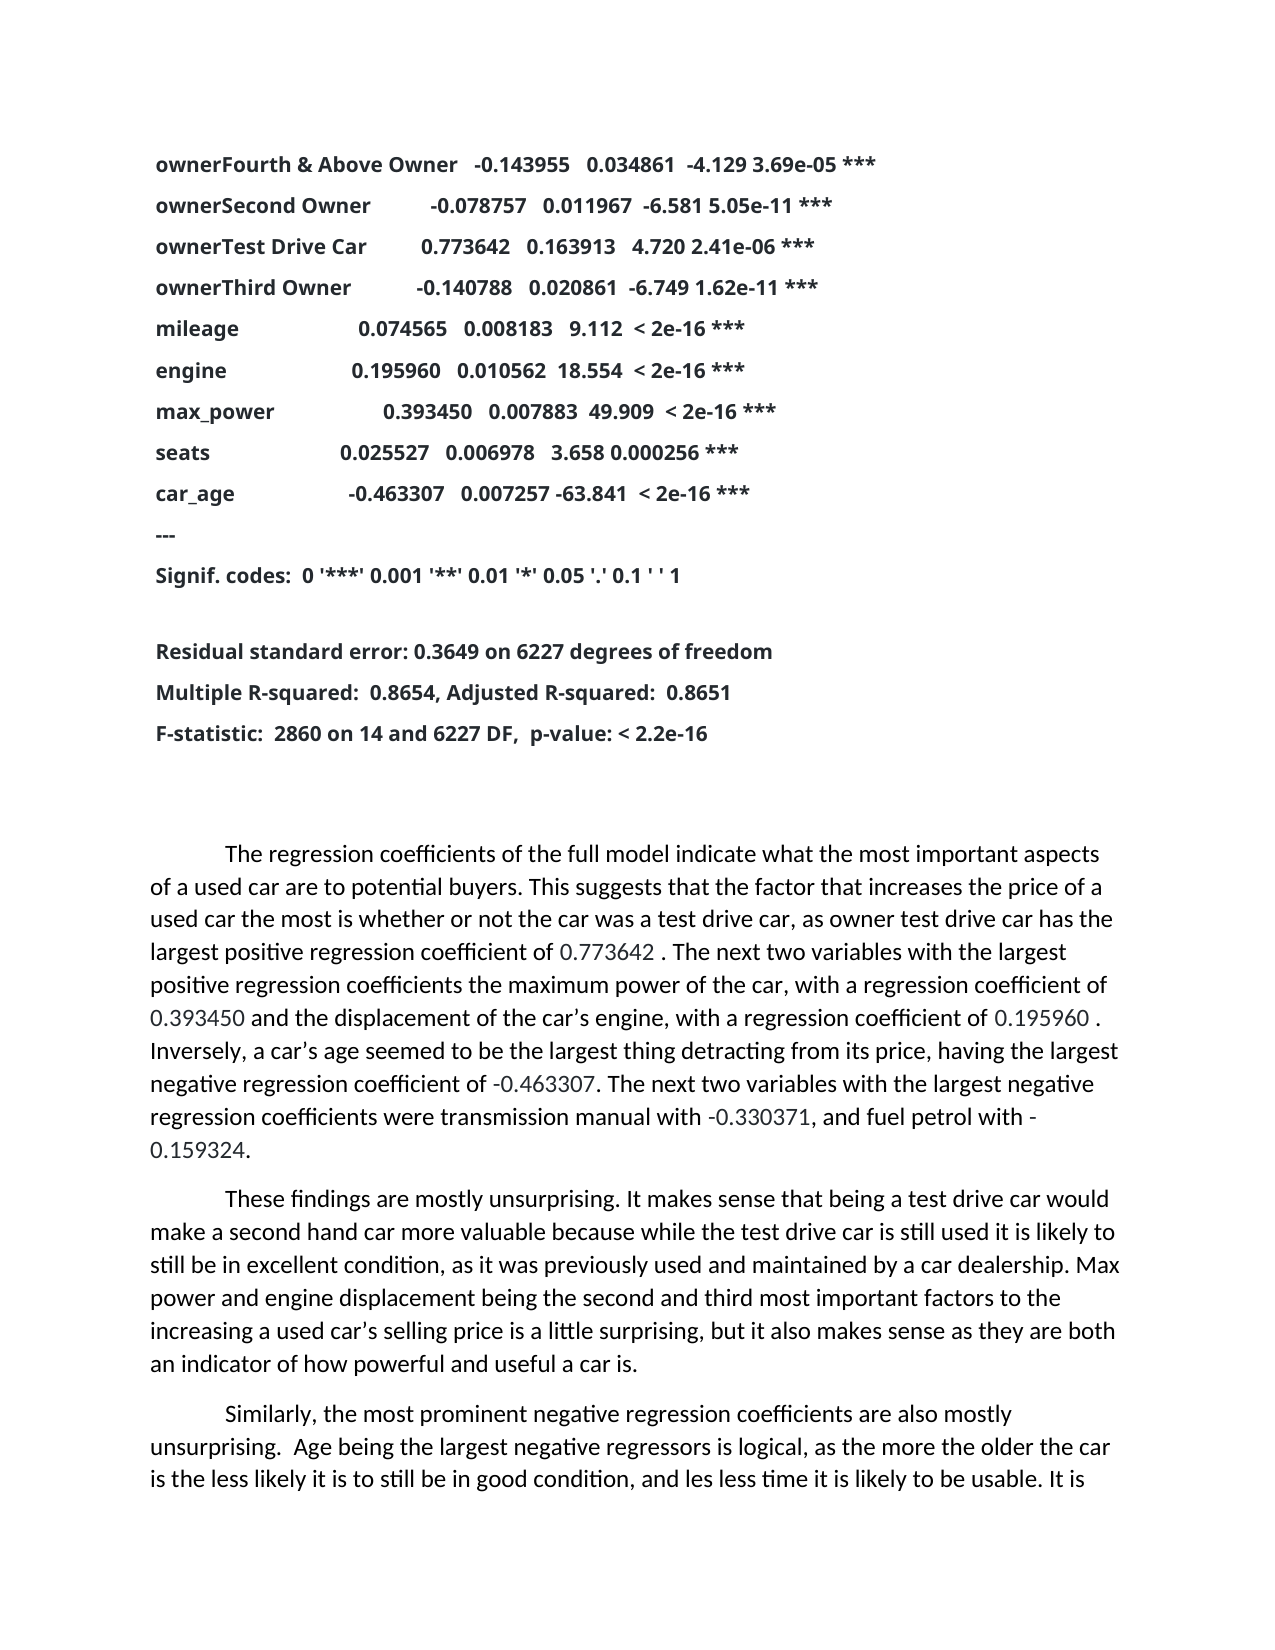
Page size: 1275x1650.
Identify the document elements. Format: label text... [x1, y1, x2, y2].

text engine 0.195960 0.010562 18.554 < 2e-16 *** [150, 356, 1125, 384]
text The regression coefficients of the full model indicate what the most important aspects of a used car are to potential buyers. This suggests that the factor that increases the price of a used car the most is whether or not the car was a test drive car, as owner test drive car has the largest positive regression coefficient of 0.773642 . The next two variables with the largest positive regression coefficients the maximum power of the car, with a regression coefficient of 0.393450 and the displacement of the car’s engine, with a regression coefficient of 0.195960 . Inversely, a car’s age seemed to be the largest thing detracting from its price, having the largest negative regression coefficient of -0.463307. The next two variables with the largest negative regression coefficients were transmission manual with -0.330371, and fuel petrol with -0.159324. [150, 838, 1125, 1164]
text ownerFourth & Above Owner -0.143955 0.034861 -4.129 3.69e-05 *** [150, 150, 1125, 178]
text F-statistic: 2860 on 14 and 6227 DF, p-value: < 2.2e-16 [150, 719, 1125, 748]
text Signif. codes: 0 '***' 0.001 '**' 0.01 '*' 0.05 '.' 0.1 ' ' 1 [150, 561, 1125, 590]
text seats 0.025527 0.006978 3.658 0.000256 *** [150, 438, 1125, 466]
text max_power 0.393450 0.007883 49.909 < 2e-16 *** [150, 397, 1125, 425]
text ownerTest Drive Car 0.773642 0.163913 4.720 2.41e-06 *** [150, 232, 1125, 261]
text These findings are mostly unsurprising. It makes sense that being a test drive car would make a second hand car more valuable because while the test drive car is still used it is likely to still be in excellent condition, as it was previously used and maintained by a car dealership. Max power and engine displacement being the second and third most important factors to the increasing a used car’s selling price is a little surprising, but it also makes sense as they are both an indicator of how powerful and useful a car is. [150, 1183, 1125, 1379]
text --- [150, 520, 1125, 549]
text Residual standard error: 0.3649 on 6227 degrees of freedom [150, 637, 1125, 665]
text ownerThird Owner -0.140788 0.020861 -6.749 1.62e-11 *** [150, 273, 1125, 302]
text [150, 1398, 1125, 1494]
text ownerSecond Owner -0.078757 0.011967 -6.581 5.05e-11 *** [150, 191, 1125, 219]
text mileage 0.074565 0.008183 9.112 < 2e-16 *** [150, 314, 1125, 343]
text car_age -0.463307 0.007257 -63.841 < 2e-16 *** [150, 479, 1125, 508]
text Multiple R-squared: 0.8654, Adjusted R-squared: 0.8651 [150, 678, 1125, 706]
